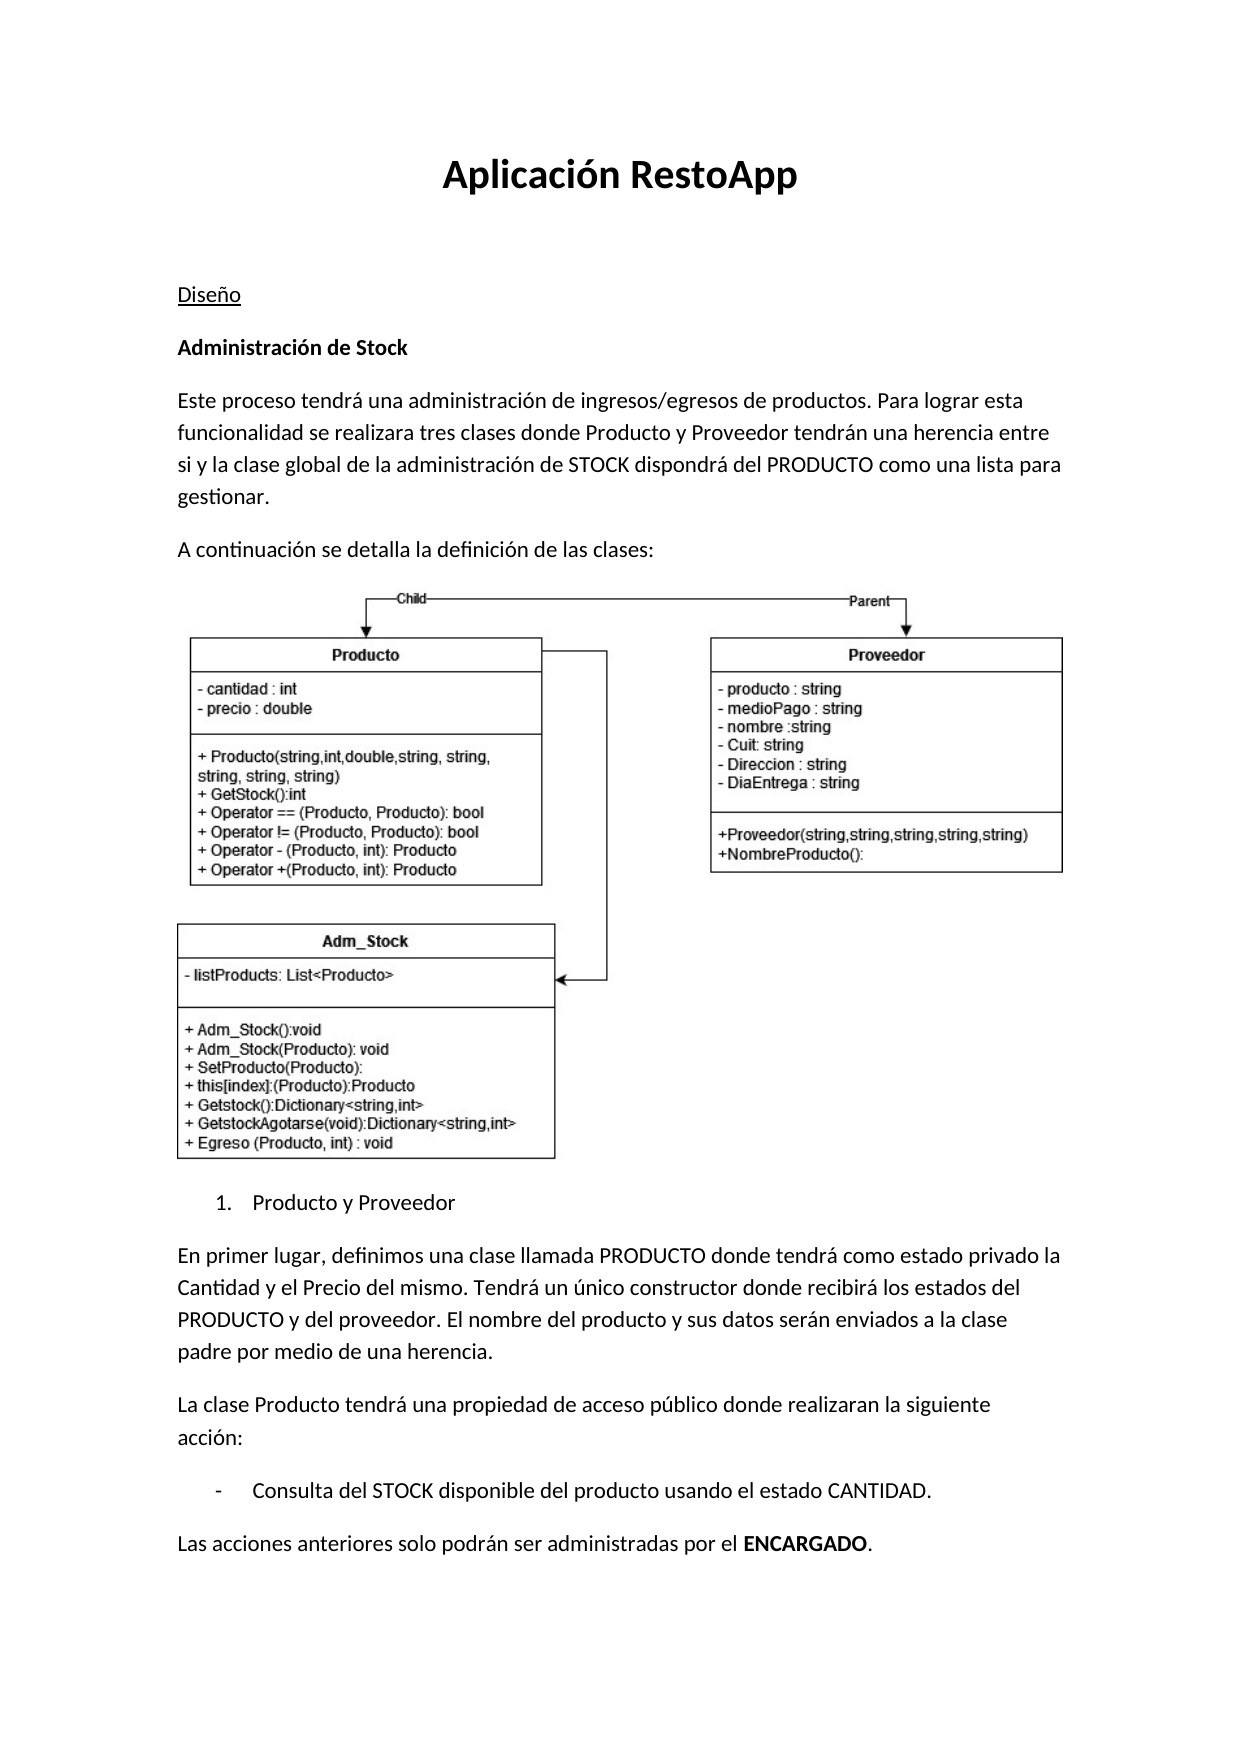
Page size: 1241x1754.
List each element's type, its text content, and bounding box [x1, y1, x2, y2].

text Las acciones anteriores solo podrán ser administradas por el ENCARGADO. [177, 1529, 1063, 1557]
text En primer lugar, definimos una clase llamada PRODUCTO donde tendrá como estado privado la Cantidad y el Precio del mismo. Tendrá un único constructor donde recibirá los estados del PRODUCTO y del proveedor. El nombre del producto y sus datos serán enviados a la clase padre por medio de una herencia. [177, 1241, 1063, 1366]
text A continuación se detalla la definición de las clases: [177, 536, 1063, 563]
list Producto y Proveedor [215, 1188, 1063, 1216]
text Diseño [177, 280, 1063, 308]
text Administración de Stock [177, 333, 1063, 361]
picture [177, 588, 1063, 1163]
text Este proceso tendrá una administración de ingresos/egresos de productos. Para lograr esta funcionalidad se realizara tres clases donde Producto y Proveedor tendrán una herencia entre si y la clase global de la administración de STOCK dispondrá del PRODUCTO como una lista para gestionar. [177, 386, 1063, 511]
text Aplicación RestoApp [177, 148, 1063, 198]
text La clase Producto tendrá una propiedad de acceso público donde realizaran la siguiente acción: [177, 1391, 1063, 1451]
list Consulta del STOCK disponible del producto usando el estado CANTIDAD. [215, 1476, 1063, 1504]
